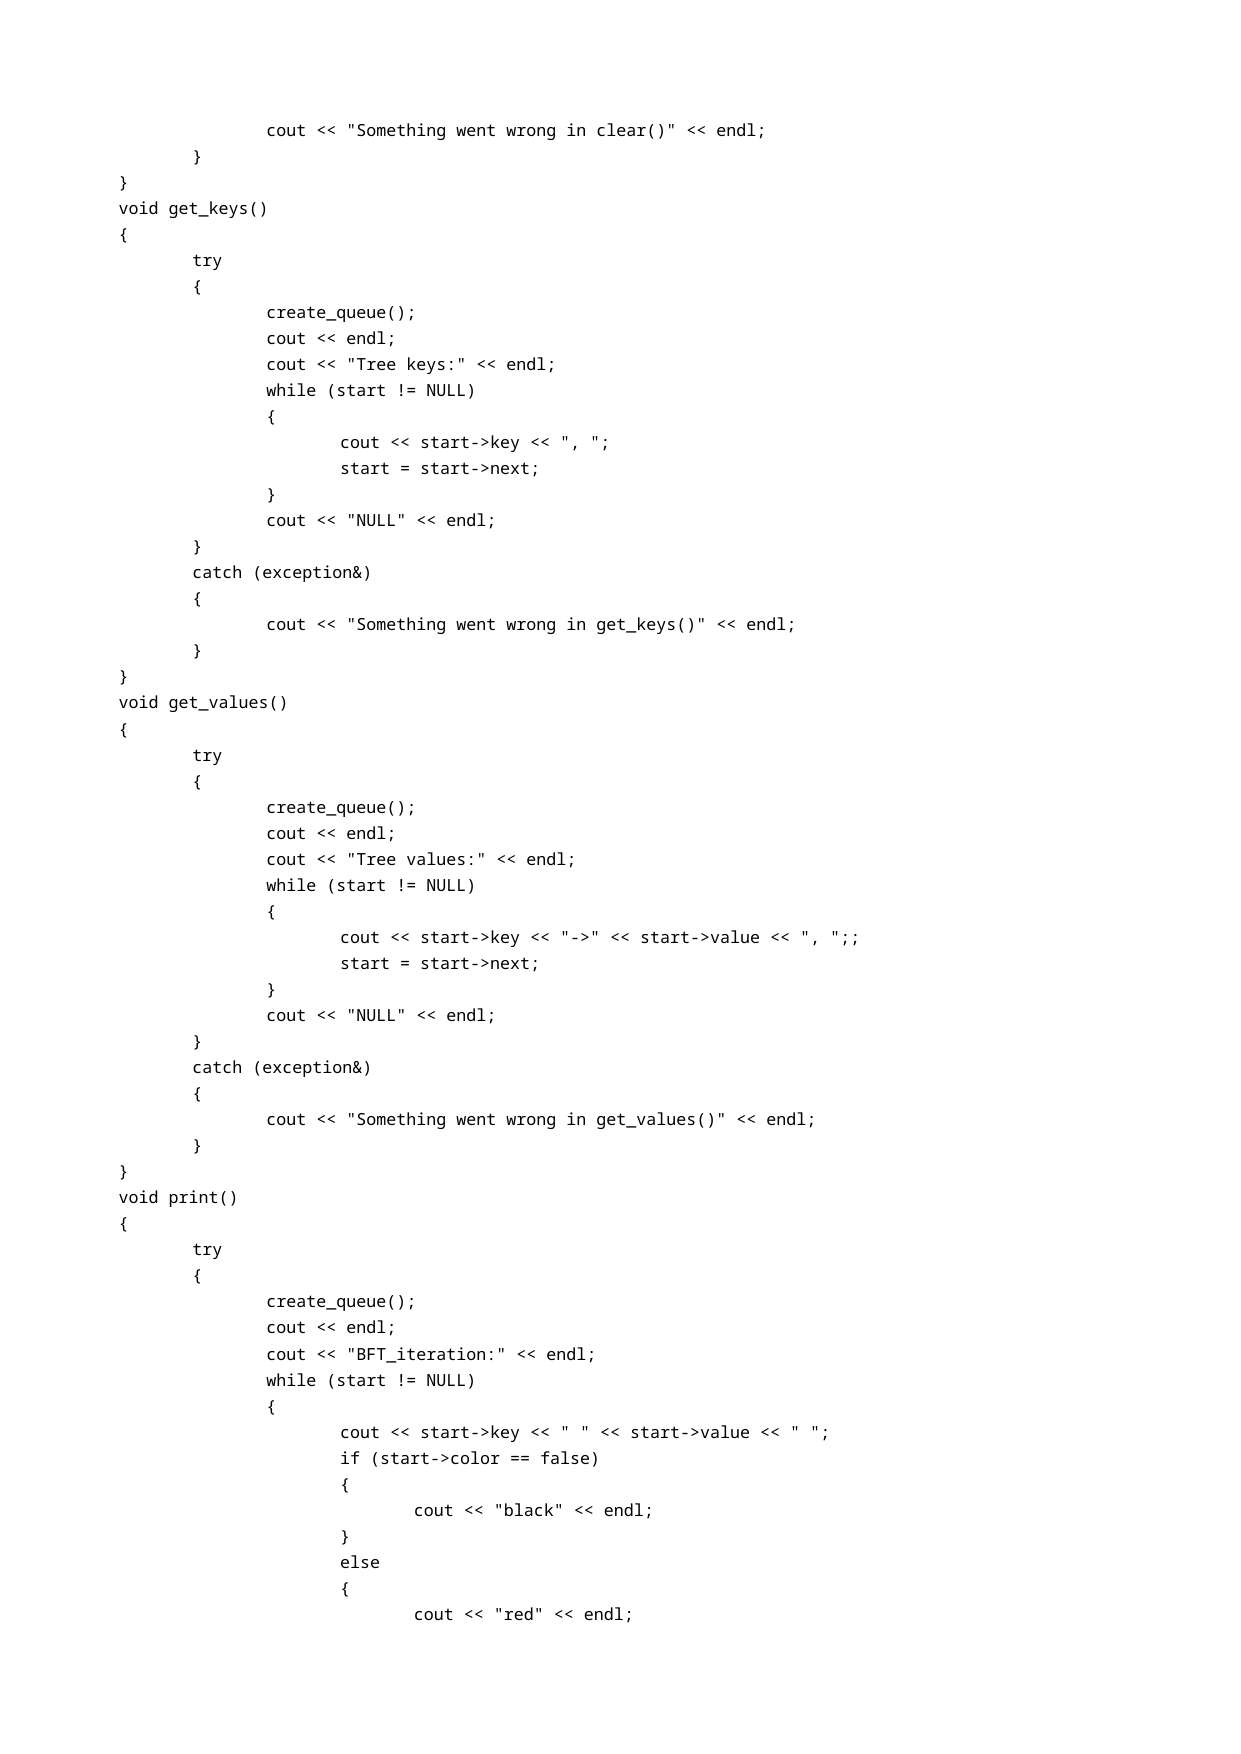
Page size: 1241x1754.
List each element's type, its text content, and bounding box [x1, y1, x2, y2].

text { [44, 1394, 1196, 1417]
text catch (exception&) [44, 561, 1196, 583]
text start = start->next; [44, 457, 1196, 479]
text { [44, 769, 1196, 792]
text } [44, 1160, 1196, 1182]
text { [44, 899, 1196, 922]
text } [44, 170, 1196, 193]
text } [44, 144, 1196, 167]
text cout << "Something went wrong in get_values()" << endl; [44, 1108, 1196, 1130]
text { [44, 1576, 1196, 1599]
text void get_keys() [44, 196, 1196, 219]
text { [44, 1472, 1196, 1495]
text cout << start->key << " " << start->value << " "; [44, 1420, 1196, 1443]
text { [44, 404, 1196, 427]
text { [44, 1082, 1196, 1104]
text { [44, 587, 1196, 609]
text } [44, 665, 1196, 688]
text start = start->next; [44, 951, 1196, 974]
text create_queue(); [44, 1290, 1196, 1313]
text while (start != NULL) [44, 378, 1196, 401]
text } [44, 1524, 1196, 1547]
text { [44, 1264, 1196, 1287]
text try [44, 743, 1196, 766]
text } [44, 639, 1196, 662]
text cout << "NULL" << endl; [44, 509, 1196, 531]
text catch (exception&) [44, 1056, 1196, 1078]
text cout << "Something went wrong in clear()" << endl; [44, 118, 1196, 141]
text cout << "Something went wrong in get_keys()" << endl; [44, 613, 1196, 636]
text { [44, 274, 1196, 297]
text cout << "BFT_iteration:" << endl; [44, 1342, 1196, 1365]
text { [44, 717, 1196, 740]
text cout << "Tree keys:" << endl; [44, 352, 1196, 375]
text void get_values() [44, 691, 1196, 714]
text if (start->color == false) [44, 1446, 1196, 1469]
text cout << start->key << "->" << start->value << ", ";; [44, 925, 1196, 948]
text cout << "black" << endl; [44, 1498, 1196, 1521]
text try [44, 1238, 1196, 1261]
text while (start != NULL) [44, 1368, 1196, 1391]
text create_queue(); [44, 795, 1196, 818]
text } [44, 977, 1196, 1000]
text cout << "Tree values:" << endl; [44, 847, 1196, 870]
text cout << endl; [44, 821, 1196, 844]
text try [44, 248, 1196, 271]
text { [44, 1212, 1196, 1234]
text cout << endl; [44, 1316, 1196, 1339]
text } [44, 535, 1196, 557]
text } [44, 1029, 1196, 1052]
text create_queue(); [44, 300, 1196, 323]
text cout << "NULL" << endl; [44, 1003, 1196, 1026]
text void print() [44, 1186, 1196, 1208]
text } [44, 1134, 1196, 1156]
text cout << "red" << endl; [44, 1602, 1196, 1625]
text while (start != NULL) [44, 873, 1196, 896]
text else [44, 1550, 1196, 1573]
text cout << start->key << ", "; [44, 431, 1196, 453]
text } [44, 483, 1196, 505]
text cout << endl; [44, 326, 1196, 349]
text { [44, 222, 1196, 245]
